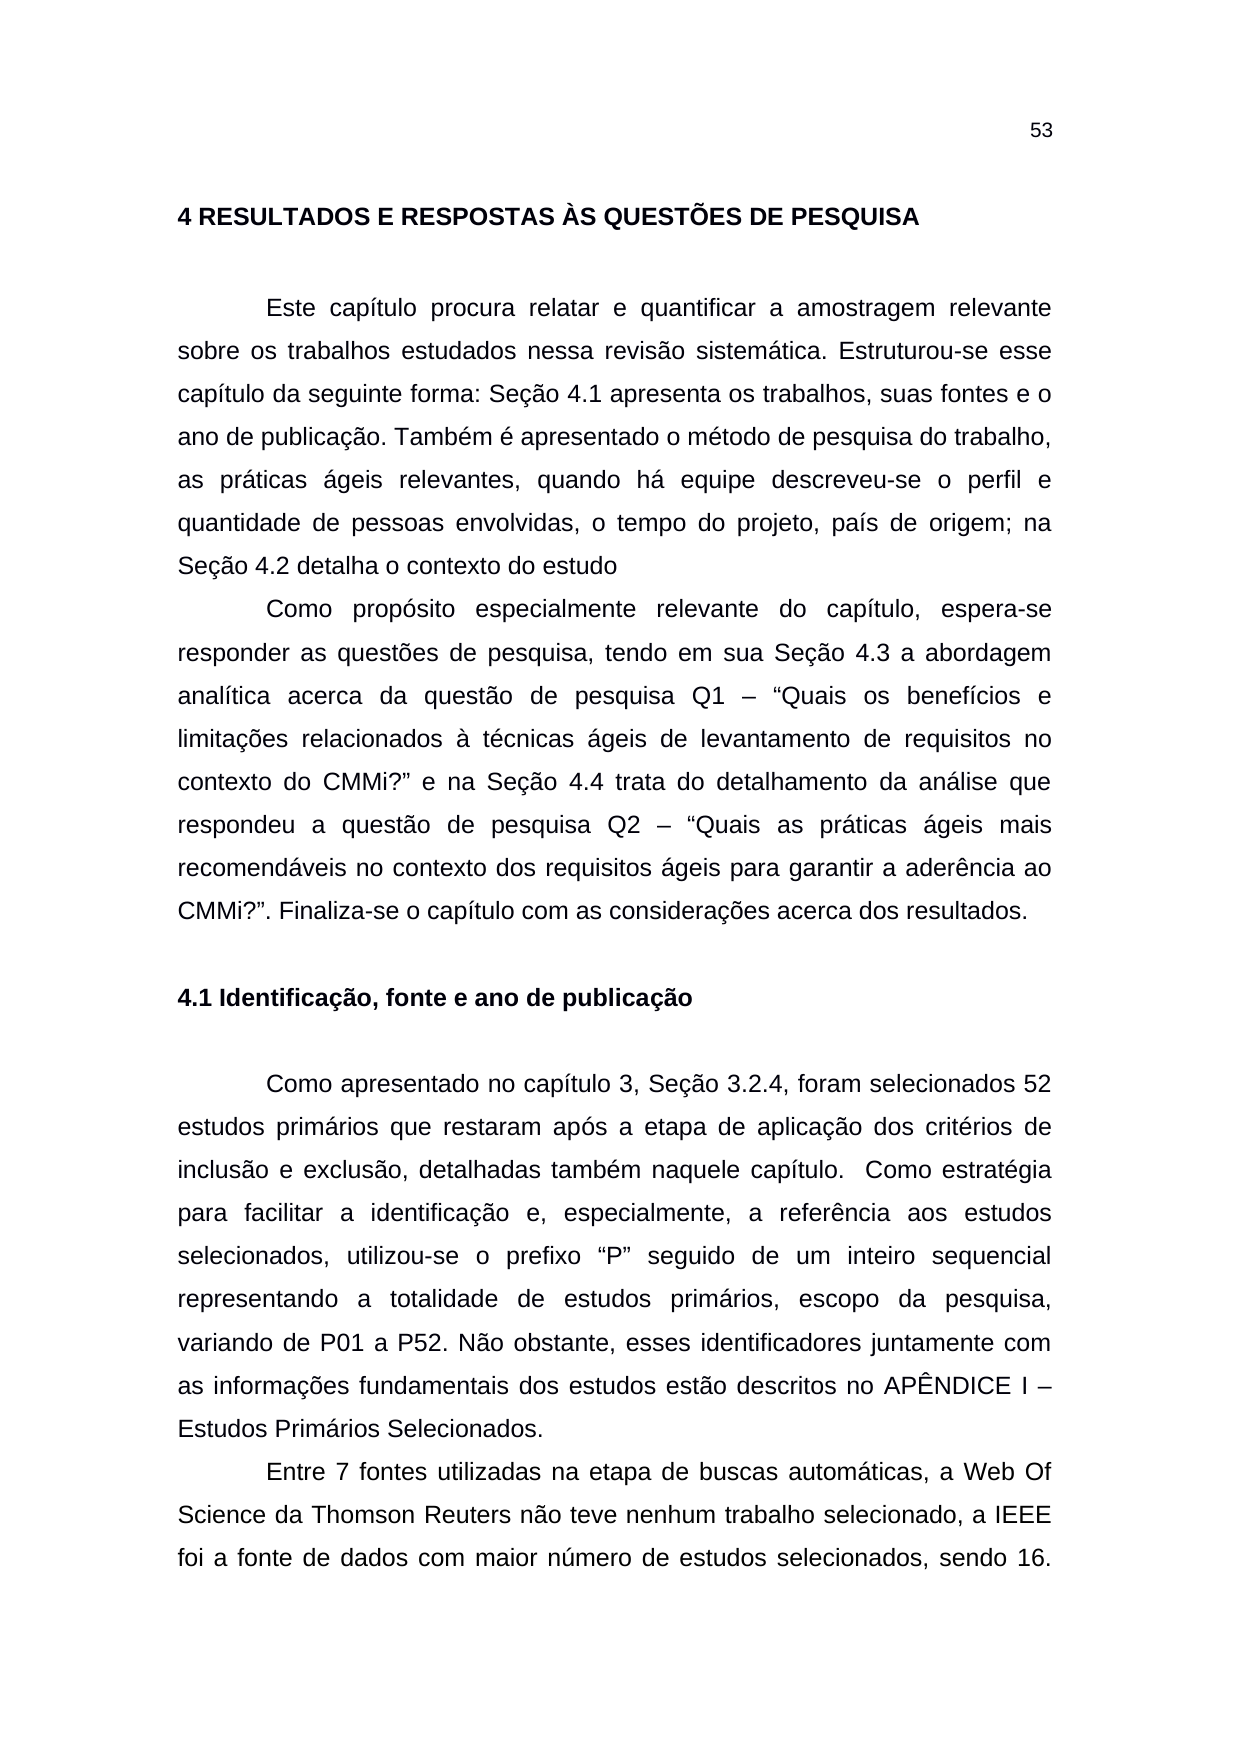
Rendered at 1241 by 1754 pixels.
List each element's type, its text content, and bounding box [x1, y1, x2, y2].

text Este capítulo procura relatar e quantificar a amostragem relevante sobre os trabalhos estudados nessa revisão sistemática. Estruturou-se esse capítulo da seguinte forma: Seção 4.1 apresenta os trabalhos, suas fontes e o ano de publicação. Também é apresentado o método de pesquisa do trabalho, as práticas ágeis relevantes, quando há equipe descreveu-se o perfil e quantidade de pessoas envolvidas, o tempo do projeto, país de origem; na Seção 4.2 detalha o contexto do estudo [177, 292, 1053, 580]
text 4.1 Identificação, fonte e ano de publicação [177, 982, 1053, 1011]
text Como apresentado no capítulo 3, Seção 3.2.4, foram selecionados 52 estudos primários que restaram após a etapa de aplicação dos critérios de inclusão e exclusão, detalhadas também naquele capítulo. Como estratégia para facilitar a identificação e, especialmente, a referência aos estudos selecionados, utilizou-se o prefixo “P” seguido de um inteiro sequencial representando a totalidade de estudos primários, escopo da pesquisa, variando de P01 a P52. Não obstante, esses identificadores juntamente com as informações fundamentais dos estudos estão descritos no APÊNDICE I – Estudos Primários Selecionados. [177, 1069, 1053, 1442]
text Como propósito especialmente relevante do capítulo, espera-se responder as questões de pesquisa, tendo em sua Seção 4.3 a abordagem analítica acerca da questão de pesquisa Q1 – “Quais os benefícios e limitações relacionados à técnicas ágeis de levantamento de requisitos no contexto do CMMi?” e na Seção 4.4 trata do detalhamento da análise que respondeu a questão de pesquisa Q2 – “Quais as práticas ágeis mais recomendáveis no contexto dos requisitos ágeis para garantir a aderência ao CMMi?”. Finaliza-se o capítulo com as considerações acerca dos resultados. [177, 594, 1053, 925]
subtitle 4 RESULTADOS E RESPOSTAS ÀS QUESTÕES DE PESQUISA [177, 202, 1053, 231]
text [177, 1457, 1053, 1572]
